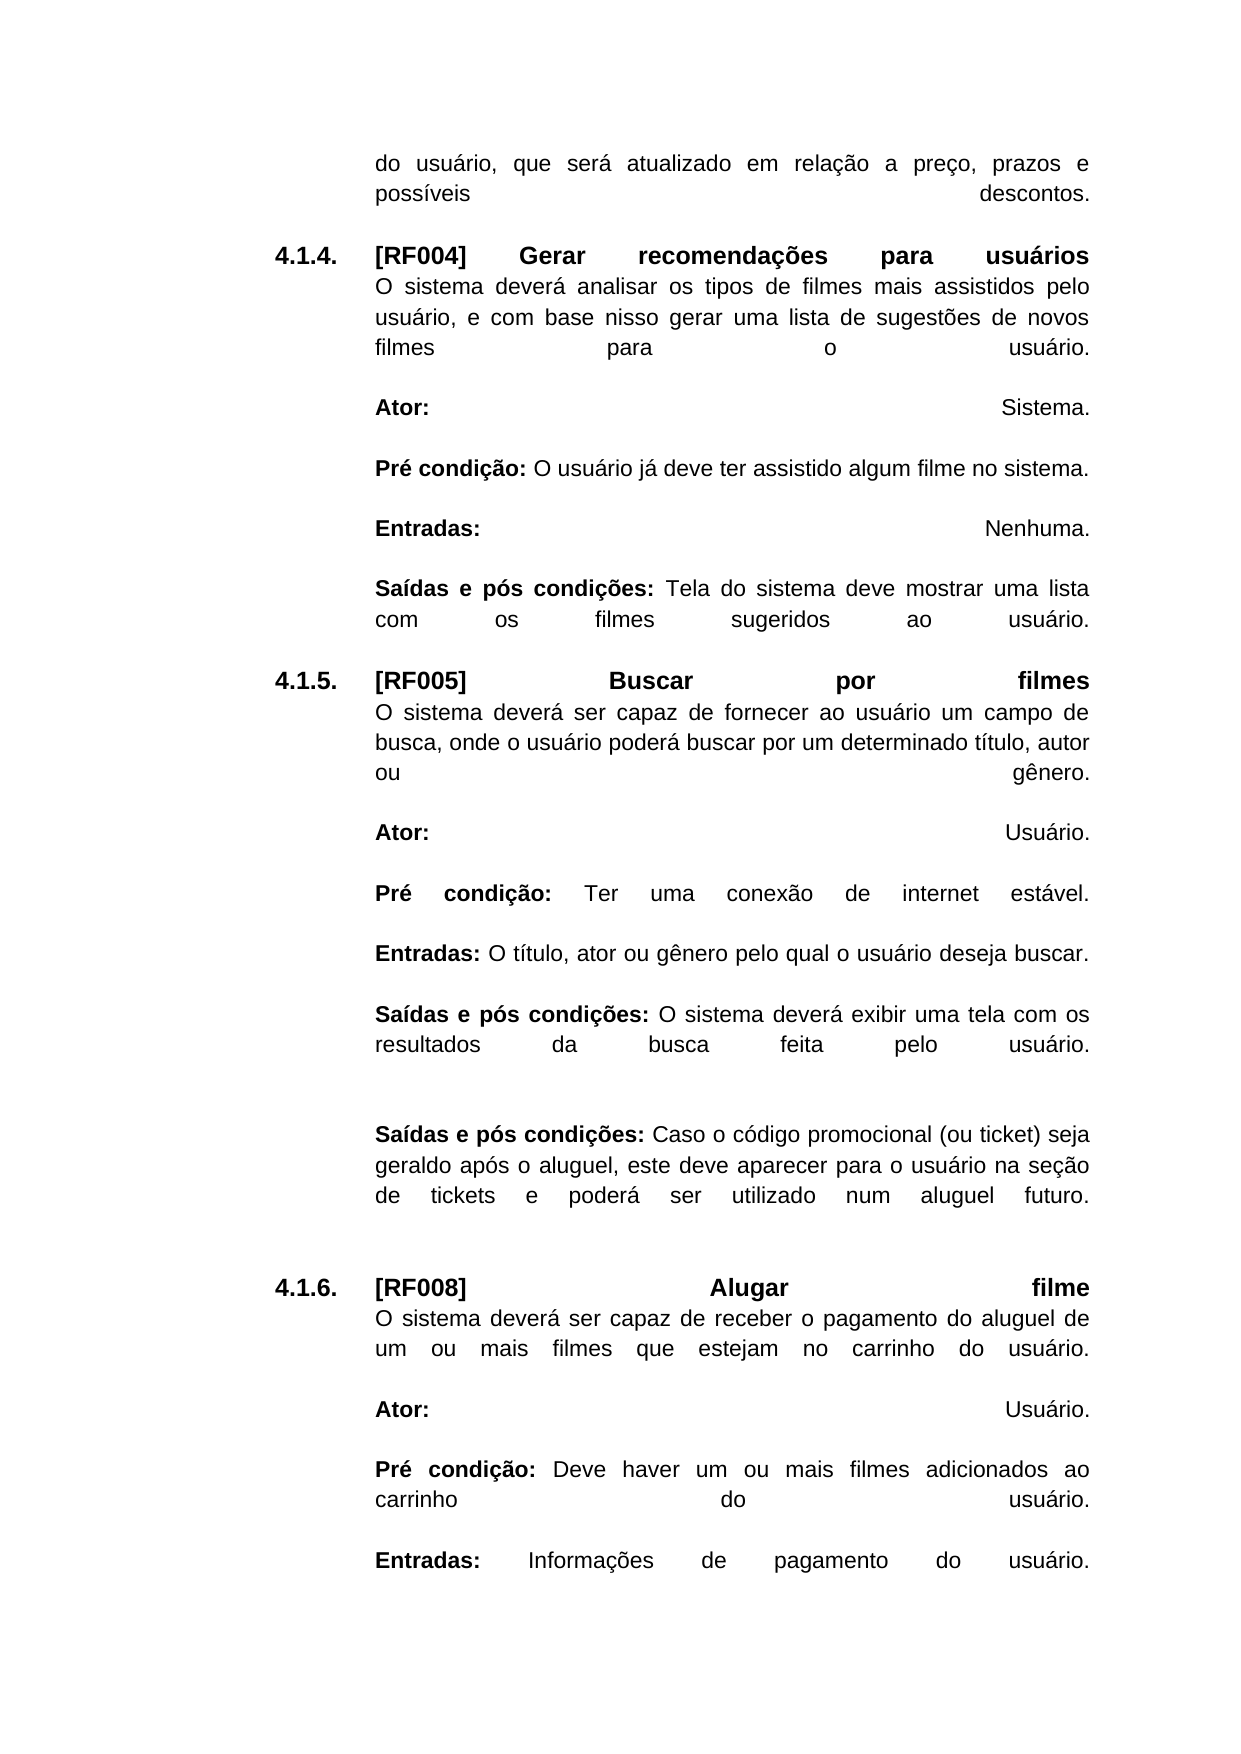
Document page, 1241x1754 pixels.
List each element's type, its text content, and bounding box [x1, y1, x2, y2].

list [337, 1272, 1090, 1603]
list [RF004] Gerar recomendações para usuários O sistema deverá analisar os tipos de filmes mais assistidos pelo usuário, e com base nisso gerar uma lista de sugestões de novos filmes para o usuário. Ator: Sistema. Pré condição: O usuário já deve ter assistido algum filme no sistema. Entradas: Nenhuma. Saídas e pós condições: Tela do sistema deve mostrar uma lista com os filmes sugeridos ao usuário. [337, 241, 1090, 662]
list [337, 150, 1090, 237]
list [RF005] Buscar por filmes O sistema deverá ser capaz de fornecer ao usuário um campo de busca, onde o usuário poderá buscar por um determinado título, autor ou gênero. Ator: Usuário. Pré condição: Ter uma conexão de internet estável. Entradas: O título, ator ou gênero pelo qual o usuário deseja buscar. Saídas e pós condições: O sistema deverá exibir uma tela com os resultados da busca feita pelo usuário. [337, 666, 1090, 1087]
text Saídas e pós condições: Caso o código promocional (ou ticket) seja geraldo após o aluguel, este deve aparecer para o usuário na seção de tickets e poderá ser utilizado num aluguel futuro. [375, 1091, 1090, 1238]
